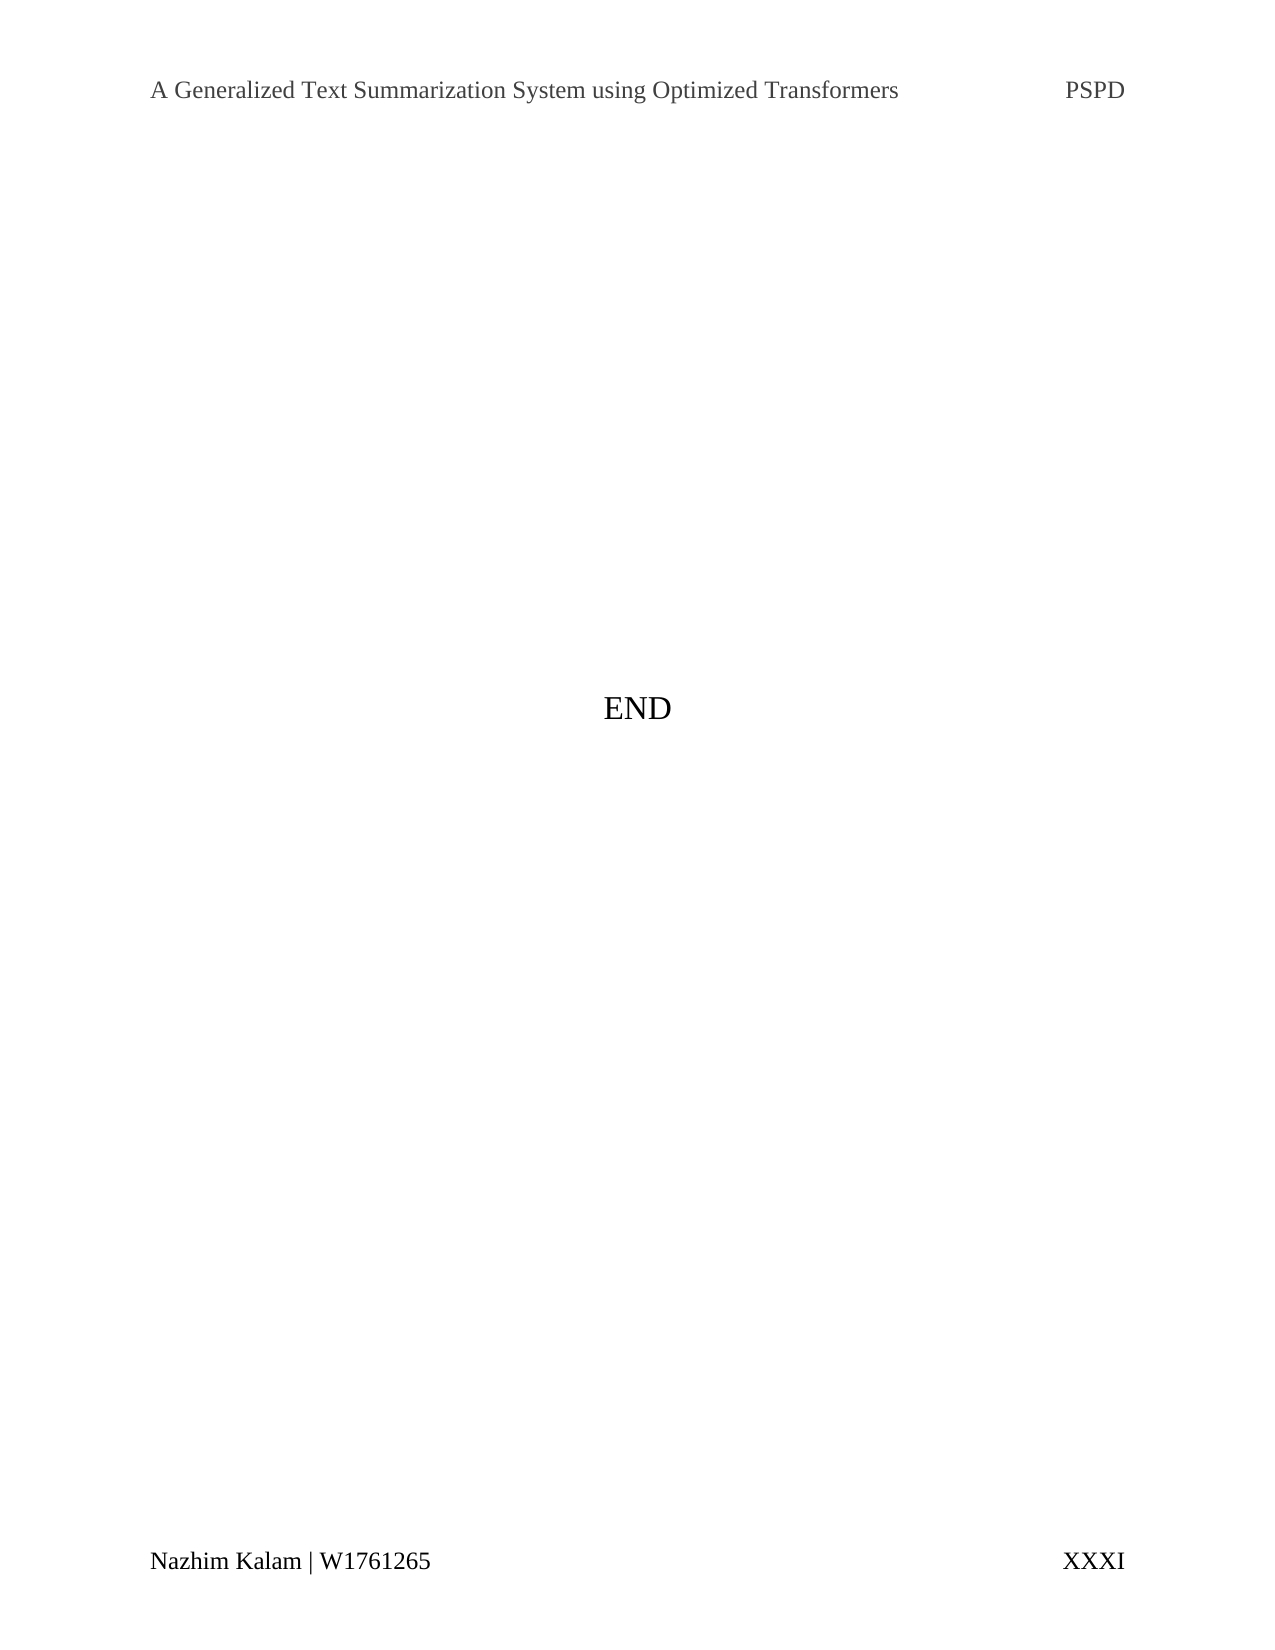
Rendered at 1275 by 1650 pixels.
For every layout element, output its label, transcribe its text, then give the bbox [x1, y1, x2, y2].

text END [150, 688, 1125, 726]
